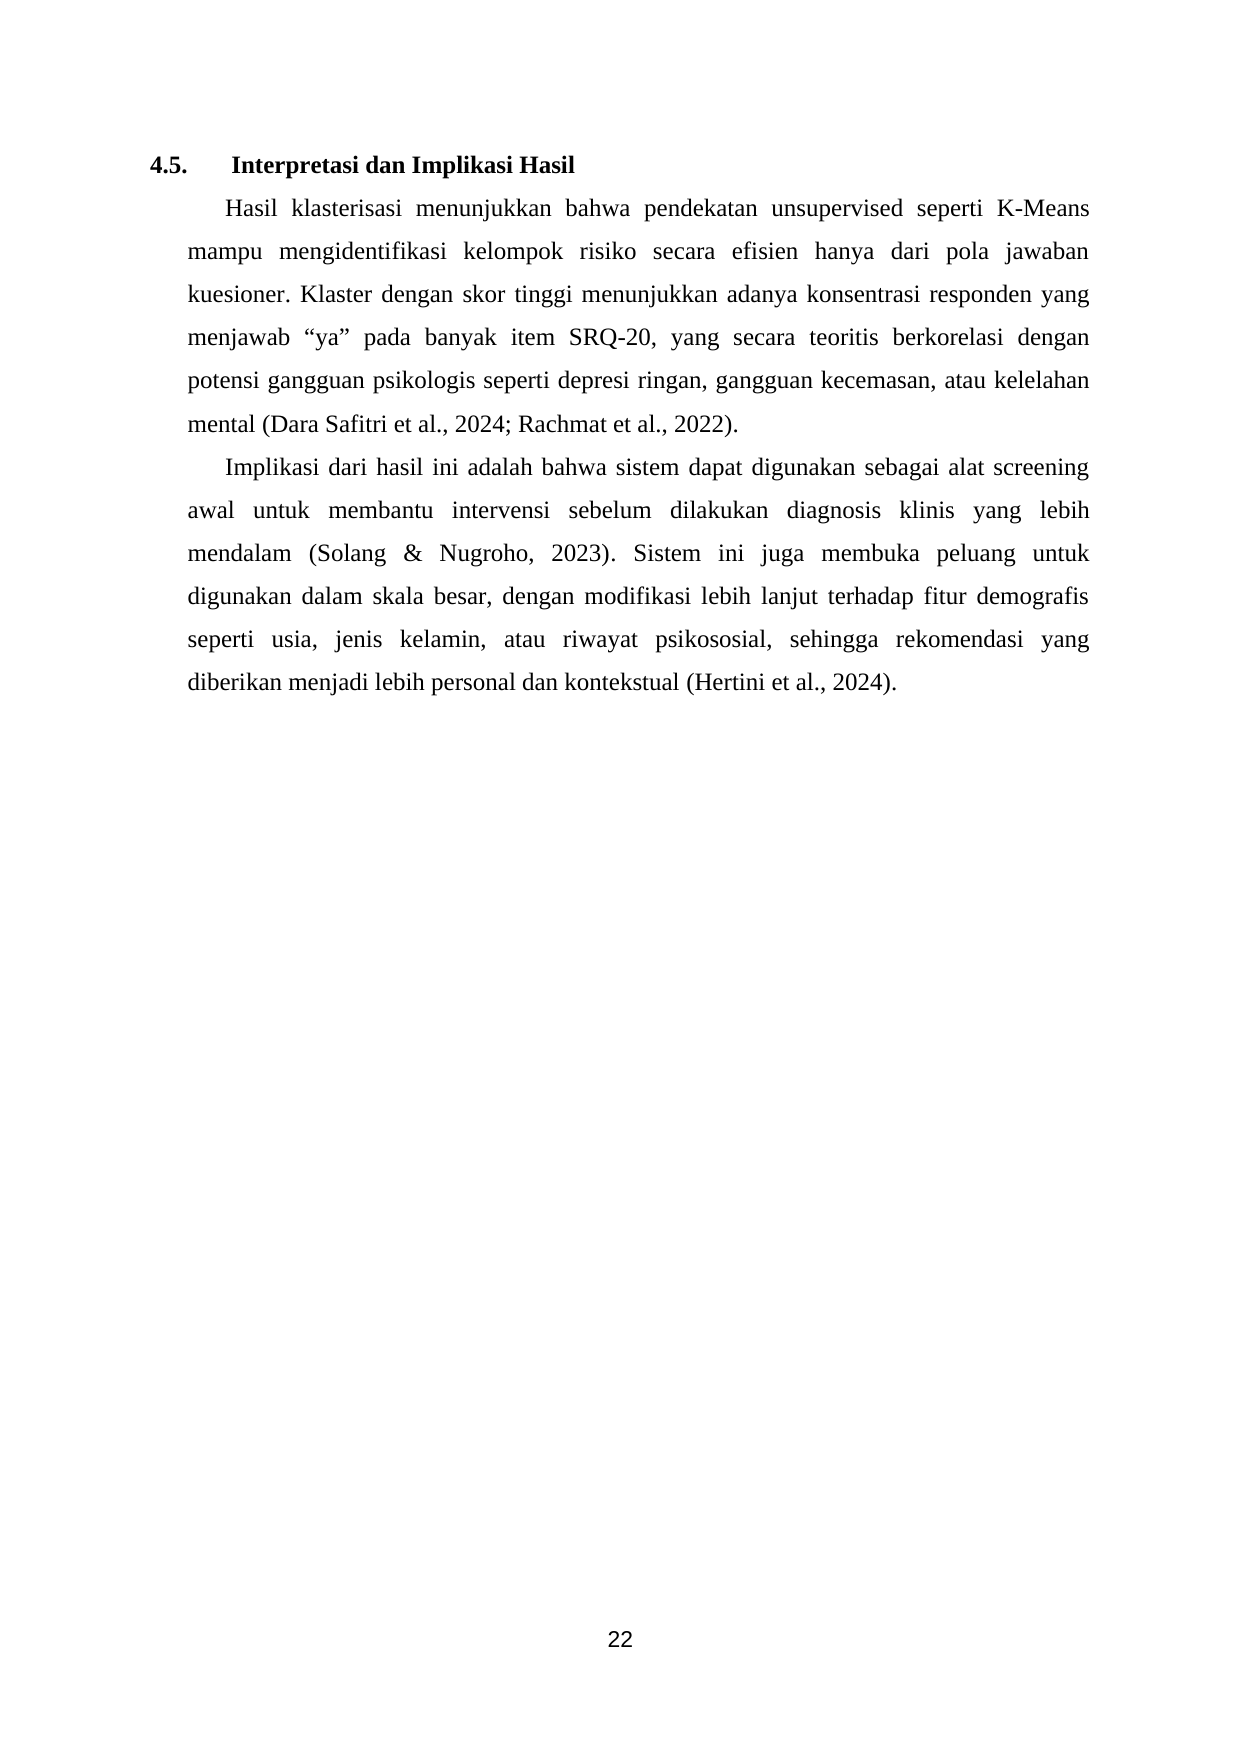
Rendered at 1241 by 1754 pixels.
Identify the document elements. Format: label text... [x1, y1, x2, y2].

text Implikasi dari hasil ini adalah bahwa sistem dapat digunakan sebagai alat screening awal untuk membantu intervensi sebelum dilakukan diagnosis klinis yang lebih mendalam (Solang & Nugroho, 2023). Sistem ini juga membuka peluang untuk digunakan dalam skala besar, dengan modifikasi lebih lanjut terhadap fitur demografis seperti usia, jenis kelamin, atau riwayat psikososial, sehingga rekomendasi yang diberikan menjadi lebih personal dan kontekstual (Hertini et al., 2024). [187, 452, 1090, 696]
list Interpretasi dan Implikasi Hasil [150, 150, 1090, 179]
text Hasil klasterisasi menunjukkan bahwa pendekatan unsupervised seperti K-Means mampu mengidentifikasi kelompok risiko secara efisien hanya dari pola jawaban kuesioner. Klaster dengan skor tinggi menunjukkan adanya konsentrasi responden yang menjawab “ya” pada banyak item SRQ-20, yang secara teoritis berkorelasi dengan potensi gangguan psikologis seperti depresi ringan, gangguan kecemasan, atau kelelahan mental (Dara Safitri et al., 2024; Rachmat et al., 2022). [187, 193, 1090, 437]
